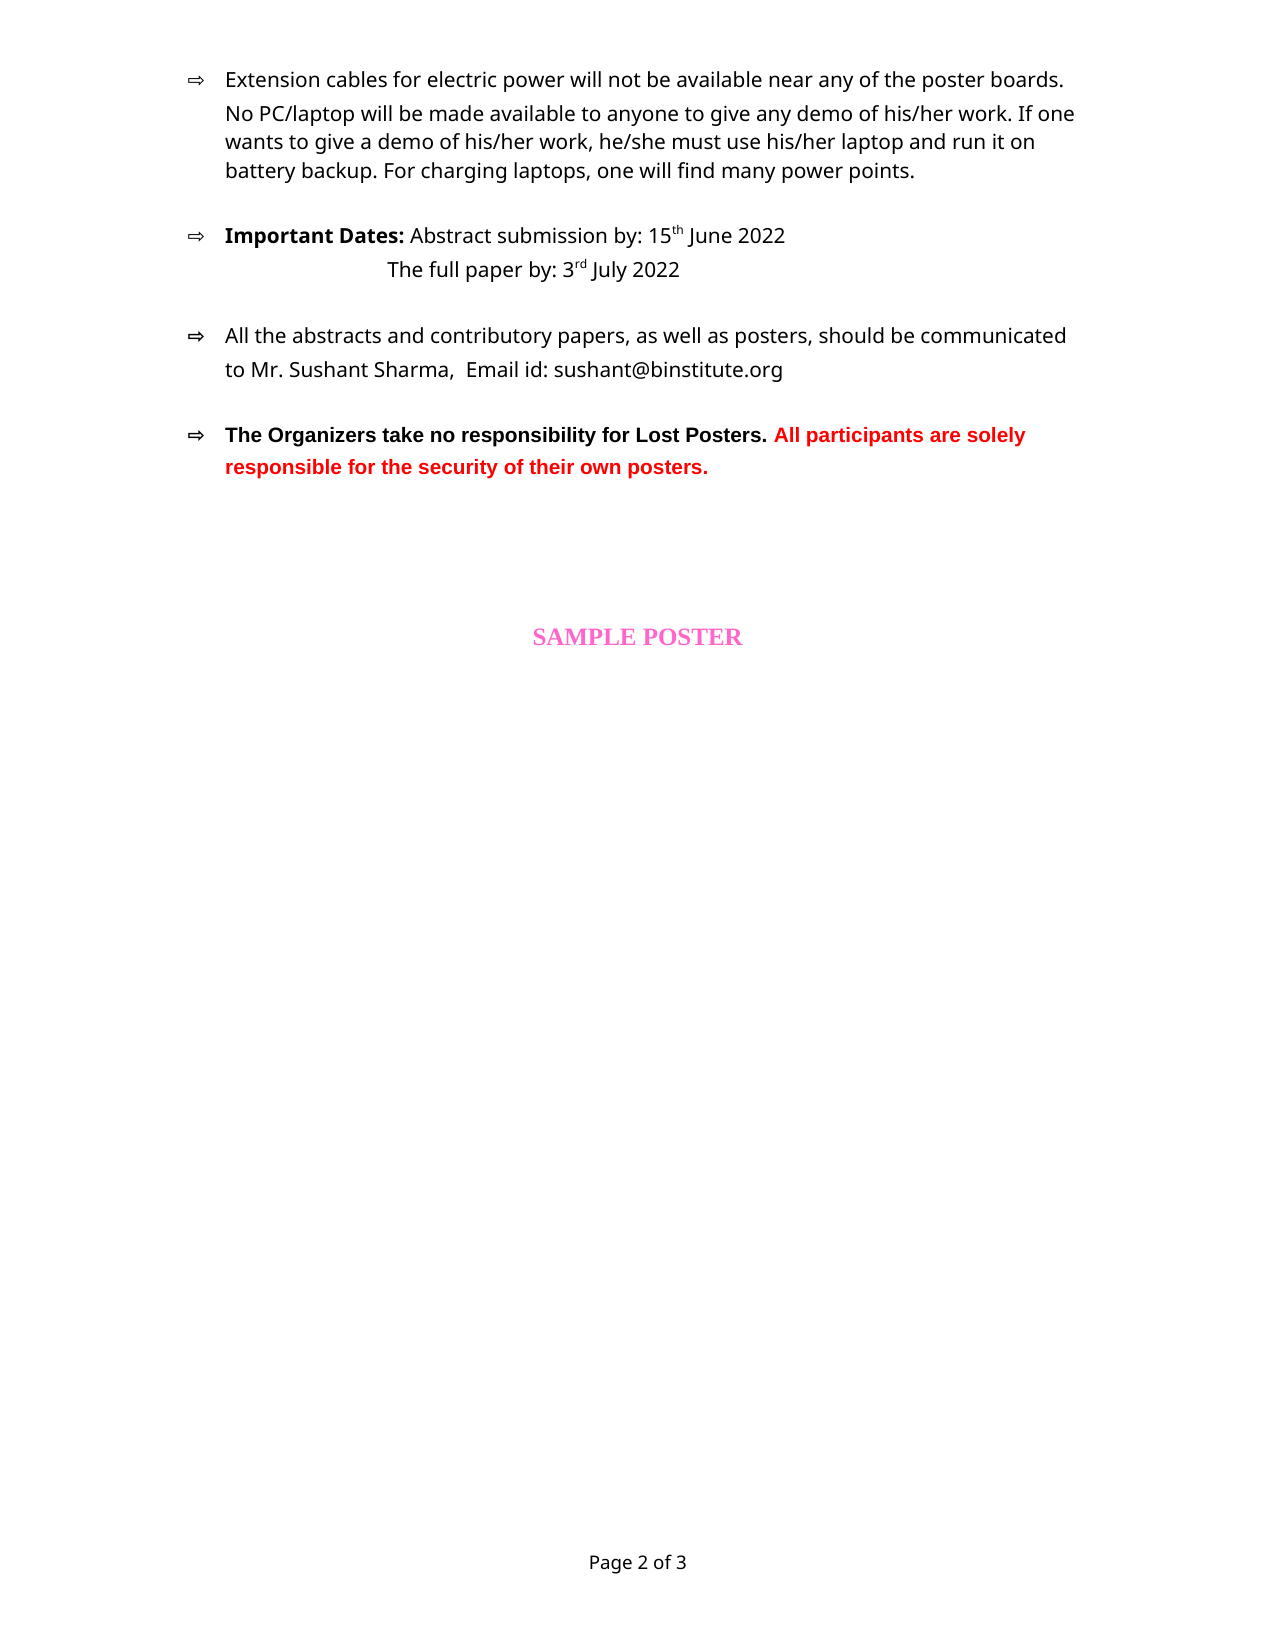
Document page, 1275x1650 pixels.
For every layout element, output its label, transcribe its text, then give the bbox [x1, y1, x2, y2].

list Extension cables for electric power will not be available near any of the poster boards. No PC/laptop will be made available to anyone to give any demo of his/her work. If one wants to give a demo of his/her work, he/she must use his/her laptop and run it on battery backup. For charging laptops, one will find many power points. [187, 56, 1087, 184]
list All the abstracts and contributory papers, as well as posters, should be communicated to Mr. Sushant Sharma, Email id: sushant@binstitute.org [187, 312, 1087, 383]
text The full paper by: 3rd July 2022 [262, 255, 1087, 284]
list The Organizers take no responsibility for Lost Posters. All participants are solely responsible for the security of their own posters. [187, 412, 1087, 478]
list Important Dates: Abstract submission by: 15th June 2022 [187, 213, 1087, 255]
text SAMPLE POSTER [187, 622, 1087, 651]
